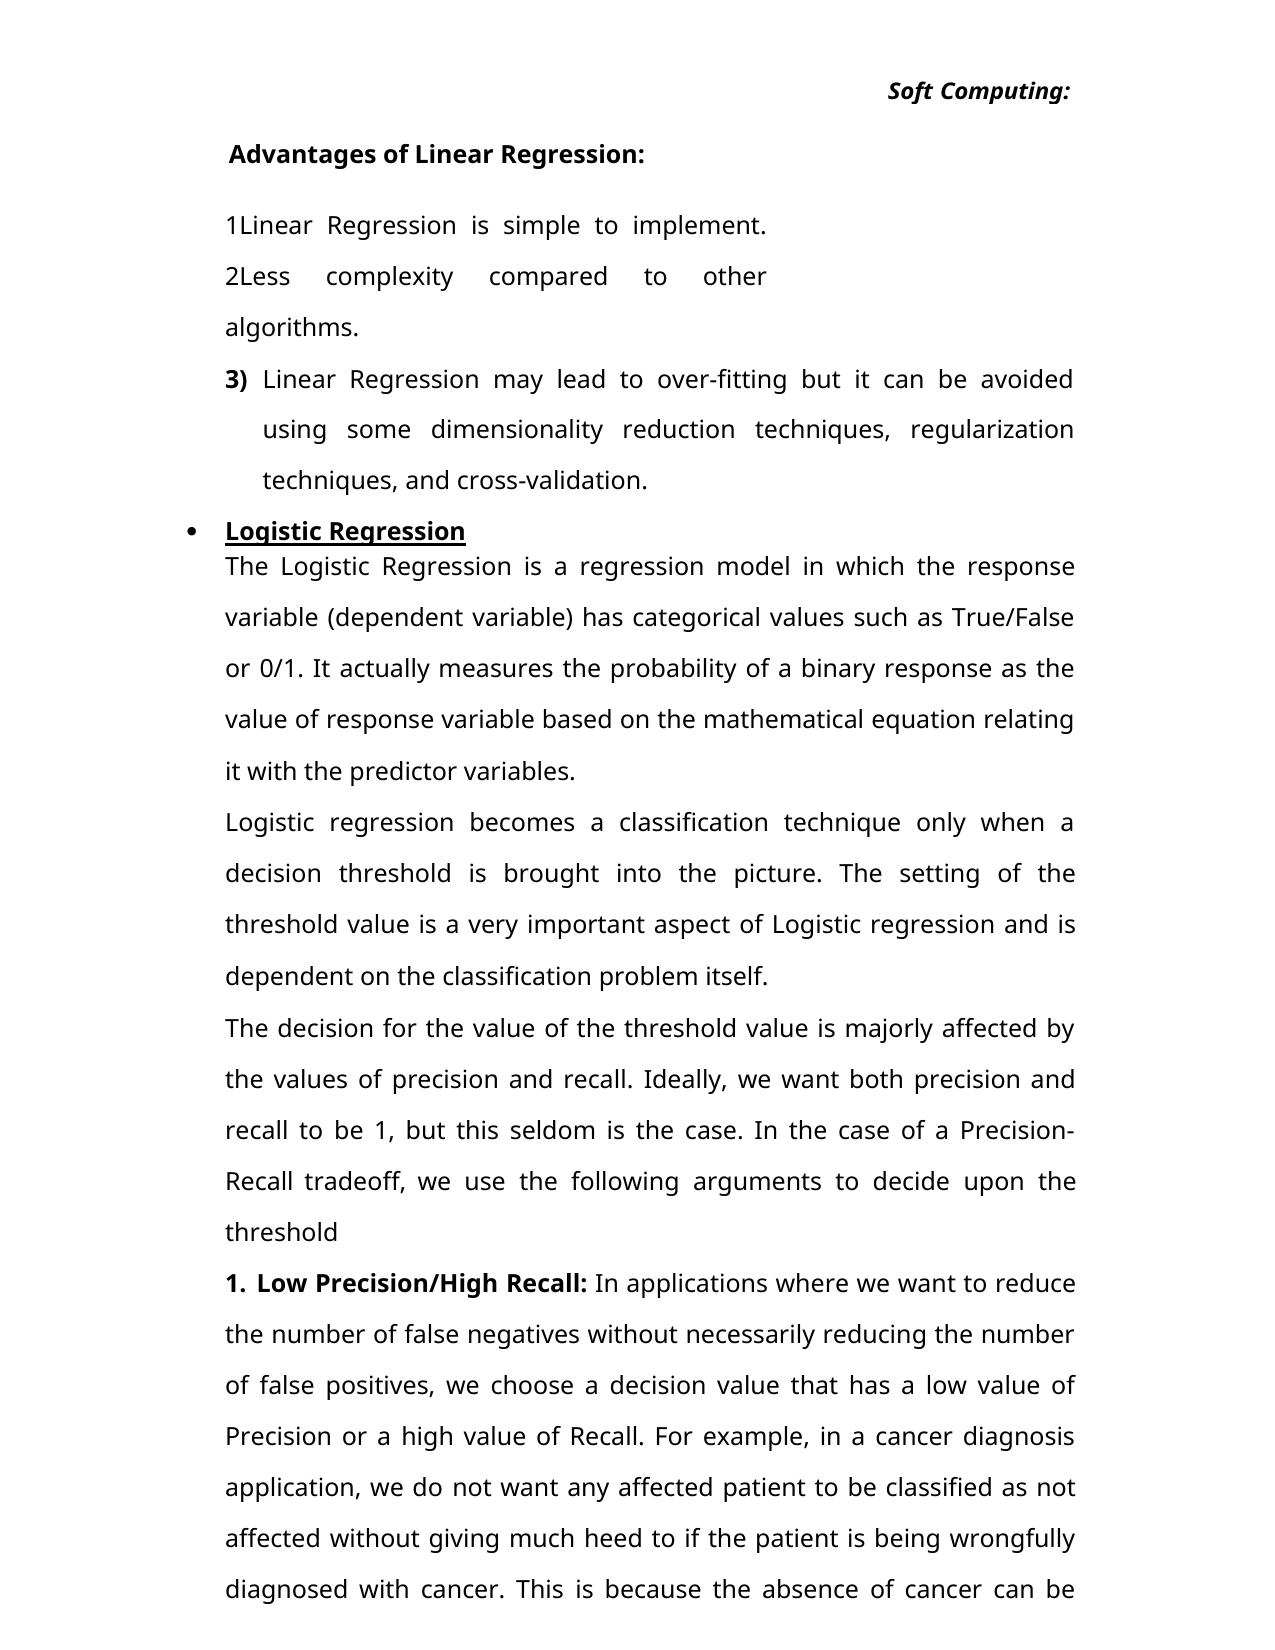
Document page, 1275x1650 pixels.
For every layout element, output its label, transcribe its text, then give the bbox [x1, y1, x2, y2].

subtitle Logistic Regression [187, 514, 1200, 548]
text Logistic regression becomes a classification technique only when a decision threshold is brought into the picture. The setting of the threshold value is a very important aspect of Logistic regression and is dependent on the classification problem itself. [225, 805, 1076, 992]
text 1Linear Regression is simple to implement. 2Less complexity compared to other algorithms. [225, 207, 767, 344]
subtitle Advantages of Linear Regression: [228, 136, 1200, 171]
list Linear Regression may lead to over-fitting but it can be avoided using some dimensionality reduction techniques, regularization techniques, and cross-validation. [225, 362, 1075, 496]
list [225, 1266, 1076, 1606]
text The decision for the value of the threshold value is majorly affected by the values of precision and recall. Ideally, we want both precision and recall to be 1, but this seldom is the case. In the case of a Precision-Recall tradeoff, we use the following arguments to decide upon the threshold [225, 1010, 1076, 1249]
text The Logistic Regression is a regression model in which the response variable (dependent variable) has categorical values such as True/False or 0/1. It actually measures the probability of a binary response as the value of response variable based on the mathematical equation relating it with the predictor variables. [225, 549, 1076, 787]
